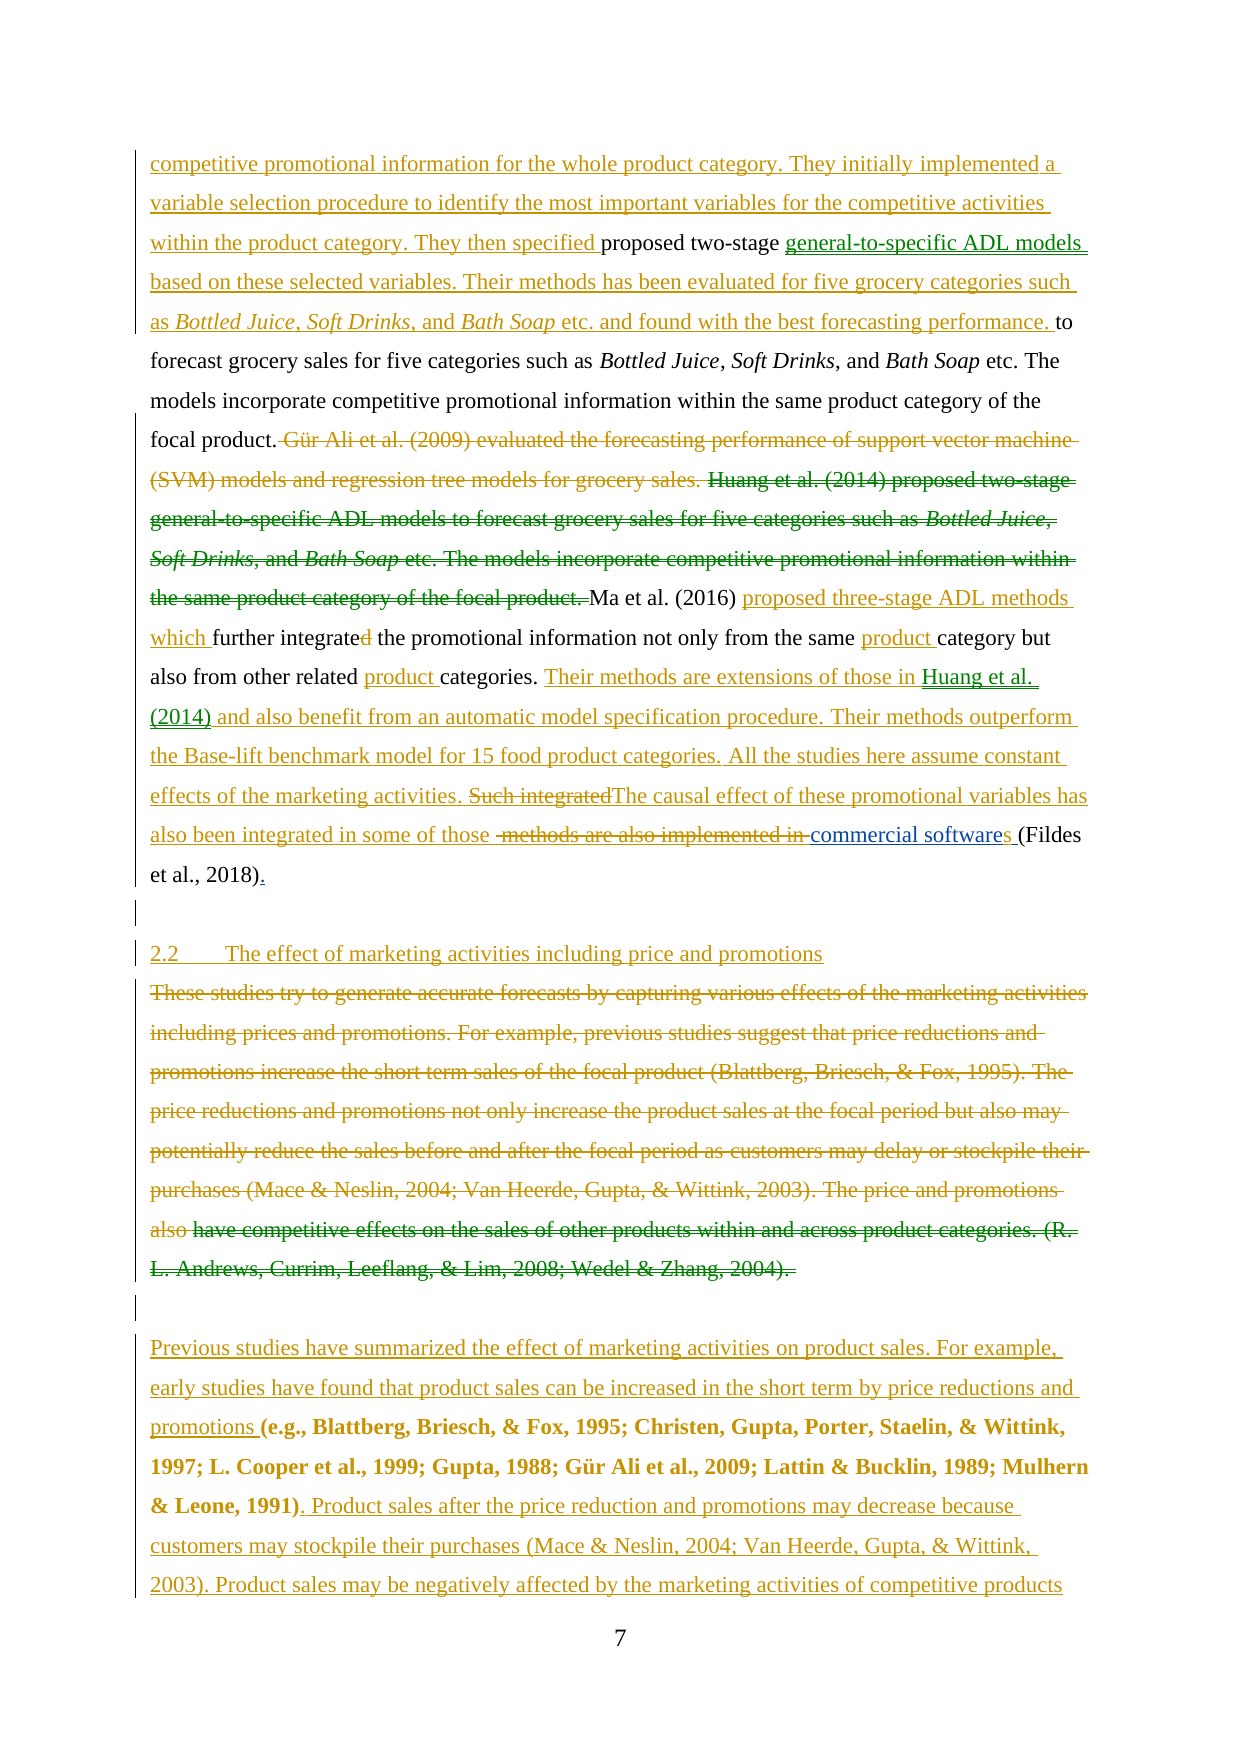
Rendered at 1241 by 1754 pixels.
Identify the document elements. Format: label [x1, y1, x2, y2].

text [150, 1334, 1090, 1598]
text [150, 150, 1090, 887]
